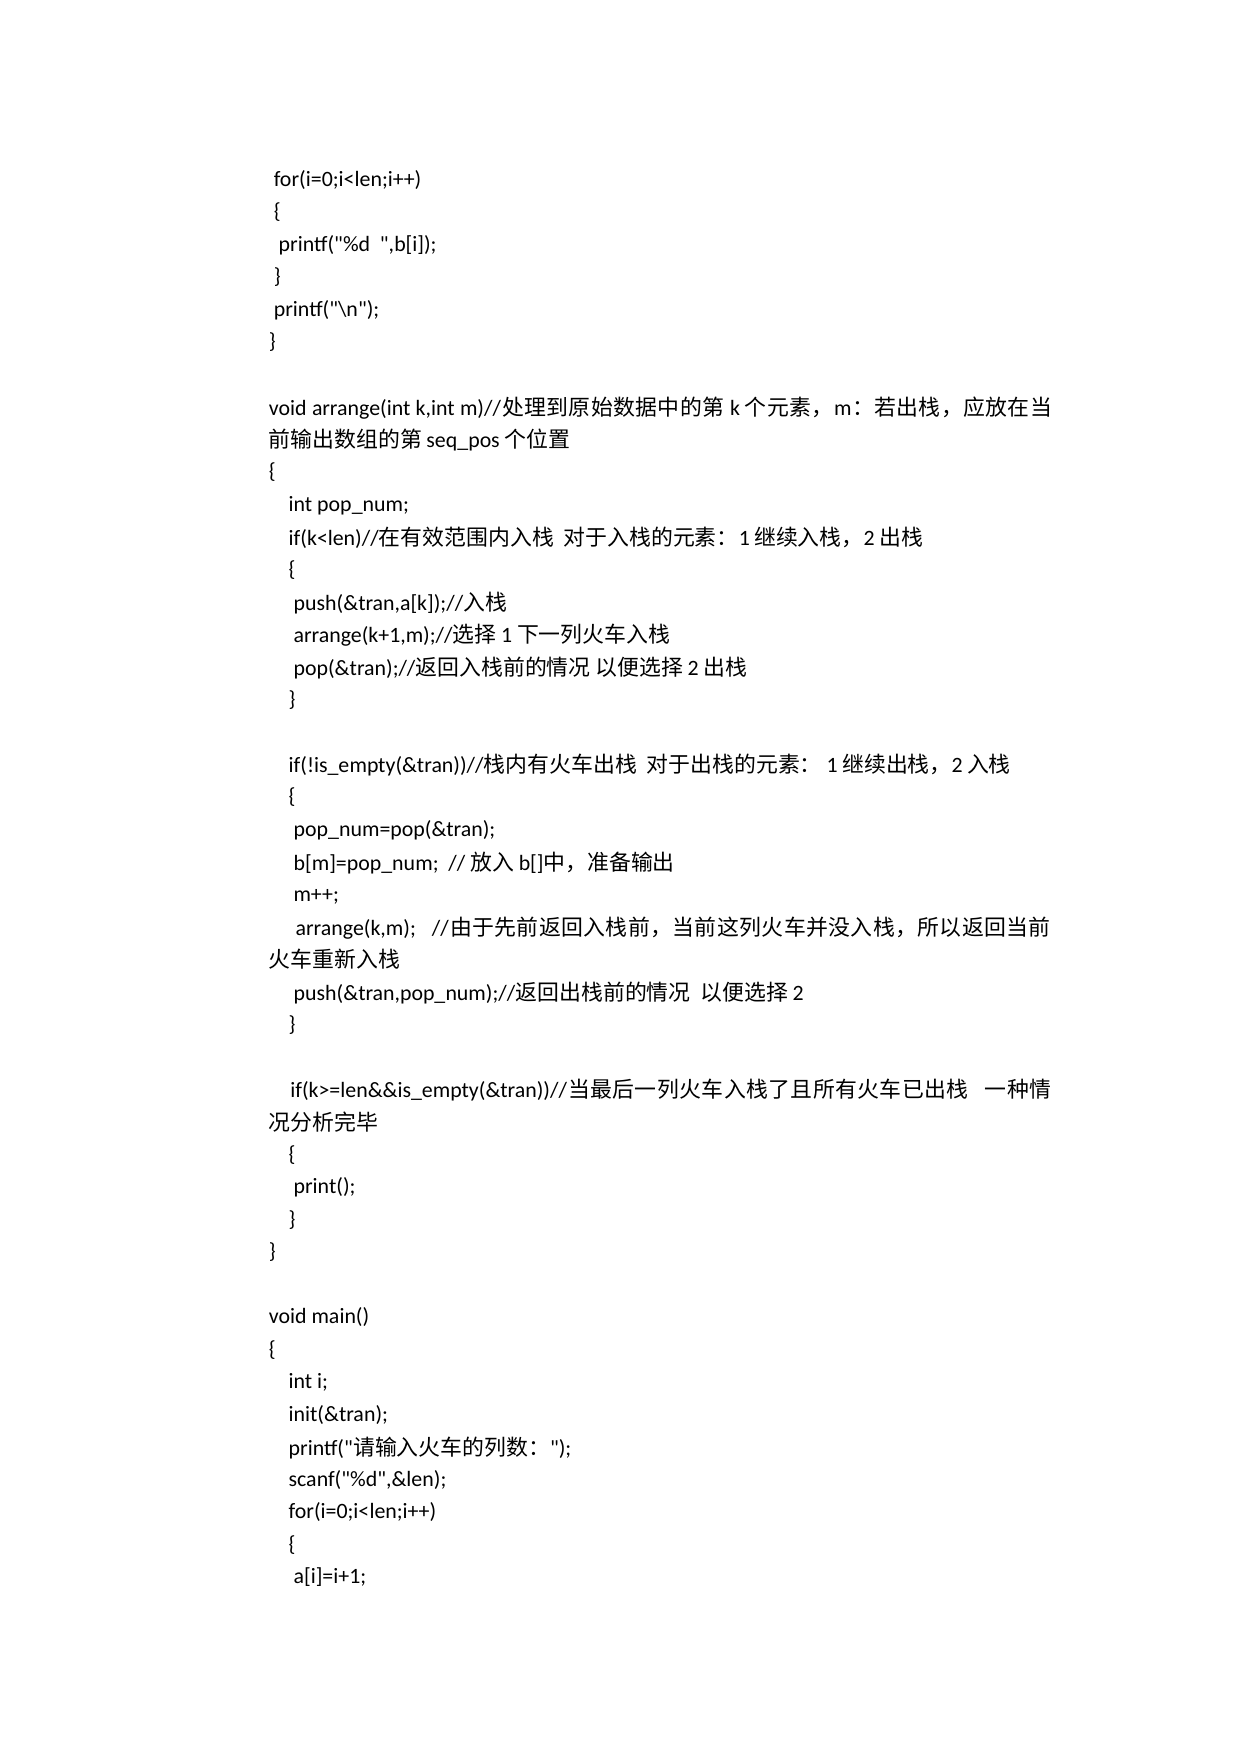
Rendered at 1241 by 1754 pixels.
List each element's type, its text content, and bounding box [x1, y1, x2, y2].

text } [269, 259, 1053, 292]
text printf("\n"); [269, 292, 1053, 324]
text if(k>=len&&is_empty(&tran))//当最后一列火车入栈了且所有火车已出栈 一种情况分析完毕 [269, 1072, 1053, 1137]
text arrange(k+1,m);//选择1 下一列火车入栈 [269, 617, 1053, 649]
text { [269, 1332, 1053, 1364]
text } [269, 324, 1053, 357]
text if(!is_empty(&tran))//栈内有火车出栈 对于出栈的元素： 1继续出栈，2入栈 [269, 747, 1053, 779]
text printf("%d ",b[i]); [269, 227, 1053, 259]
text printf("请输入火车的列数："); [269, 1429, 1053, 1462]
text { [269, 1527, 1053, 1559]
text push(&tran,a[k]);//入栈 [269, 584, 1053, 617]
text for(i=0;i<len;i++) [269, 1494, 1053, 1527]
text } [269, 1007, 1053, 1039]
text void arrange(int k,int m)//处理到原始数据中的第k个元素，m：若出栈，应放在当前输出数组的第seq_pos个位置 [269, 389, 1053, 454]
text { [269, 194, 1053, 227]
text print(); [269, 1169, 1053, 1202]
text for(i=0;i<len;i++) [269, 162, 1053, 194]
text int pop_num; [269, 487, 1053, 519]
text scanf("%d",&len); [269, 1462, 1053, 1494]
text b[m]=pop_num; // 放入b[]中，准备输出 [269, 844, 1053, 877]
text int i; [269, 1364, 1053, 1397]
text void main() [269, 1299, 1053, 1332]
text pop_num=pop(&tran); [269, 812, 1053, 844]
text arrange(k,m); //由于先前返回入栈前，当前这列火车并没入栈，所以返回当前火车重新入栈 [269, 909, 1053, 974]
text init(&tran); [269, 1397, 1053, 1429]
text pop(&tran);//返回入栈前的情况 以便选择2 出栈 [269, 649, 1053, 682]
text } [269, 1202, 1053, 1234]
text if(k<len)//在有效范围内入栈 对于入栈的元素：1继续入栈，2出栈 [269, 519, 1053, 552]
text { [269, 454, 1053, 487]
text m++; [269, 877, 1053, 909]
text a[i]=i+1; [269, 1559, 1053, 1592]
text } [269, 682, 1053, 714]
text { [269, 1137, 1053, 1169]
text { [269, 779, 1053, 812]
text } [269, 1234, 1053, 1267]
text { [269, 552, 1053, 584]
text push(&tran,pop_num);//返回出栈前的情况 以便选择 2 [269, 974, 1053, 1007]
